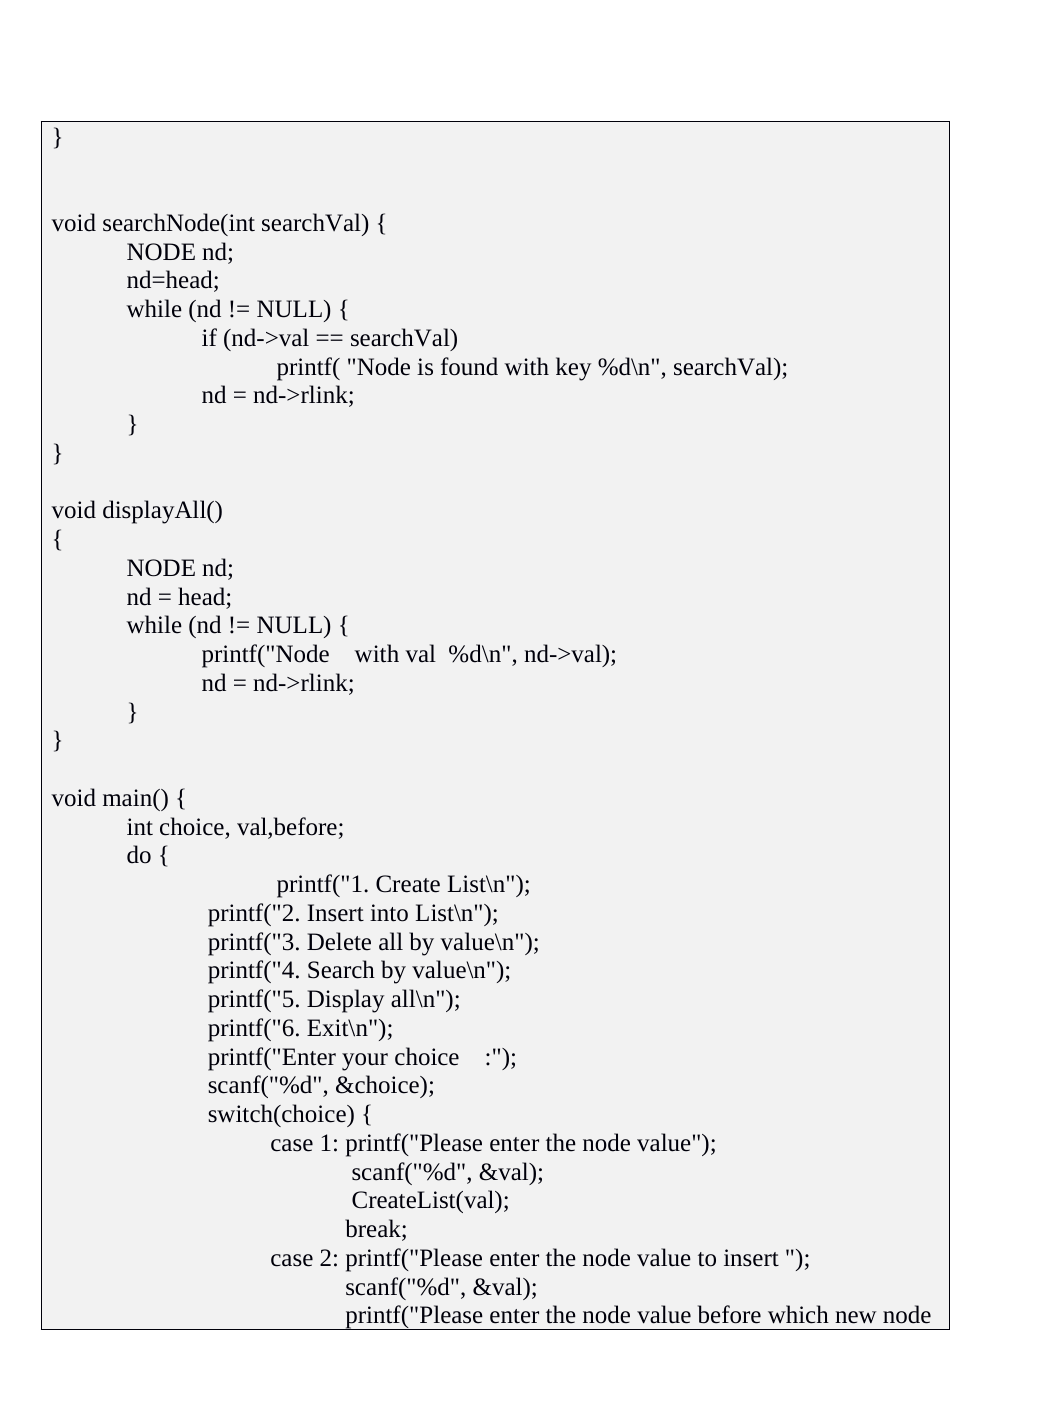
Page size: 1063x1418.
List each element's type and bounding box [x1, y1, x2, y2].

table_header [42, 122, 949, 1329]
